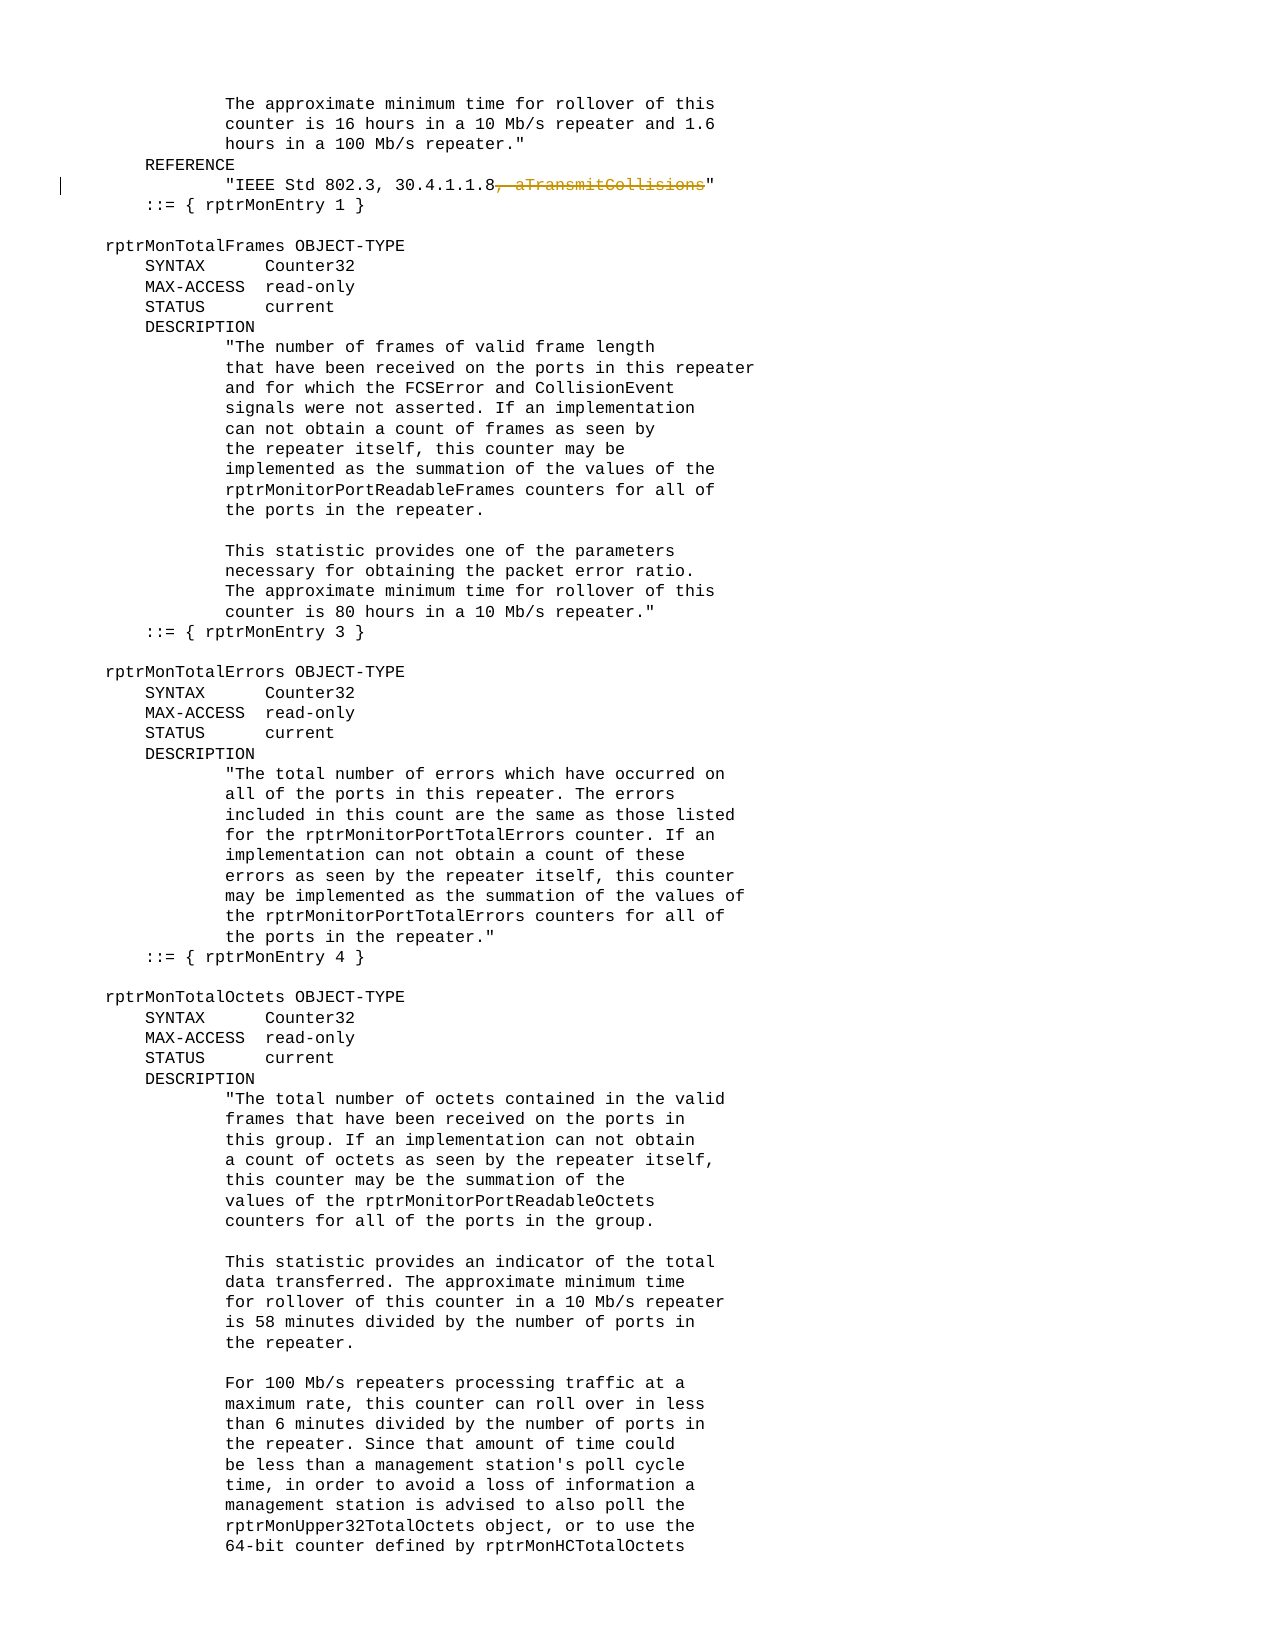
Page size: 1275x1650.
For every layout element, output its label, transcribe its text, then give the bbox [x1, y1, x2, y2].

text the repeater itself, this counter may be [75, 441, 1200, 459]
text this group. If an implementation can not obtain [75, 1131, 1200, 1150]
text data transferred. The approximate minimum time [75, 1273, 1200, 1292]
text 64-bit counter defined by rptrMonHCTotalOctets [75, 1537, 1200, 1556]
text values of the rptrMonitorPortReadableOctets [75, 1192, 1200, 1211]
text DESCRIPTION [75, 319, 1200, 338]
text all of the ports in this repeater. The errors [75, 786, 1200, 805]
text the repeater. Since that amount of time could [75, 1436, 1200, 1455]
text MAX-ACCESS read-only [75, 705, 1200, 723]
text MAX-ACCESS read-only [75, 1030, 1200, 1048]
text the rptrMonitorPortTotalErrors counters for all of [75, 908, 1200, 927]
text STATUS current [75, 725, 1200, 744]
text be less than a management station's poll cycle [75, 1456, 1200, 1475]
text "IEEE Std 802.3, 30.4.1.1.8" [75, 177, 1200, 195]
text DESCRIPTION [75, 1070, 1200, 1089]
text a count of octets as seen by the repeater itself, [75, 1152, 1200, 1170]
text SYNTAX Counter32 [75, 684, 1200, 703]
text management station is advised to also poll the [75, 1497, 1200, 1516]
text implemented as the summation of the values of the [75, 461, 1200, 480]
text the repeater. [75, 1334, 1200, 1353]
text ::= { rptrMonEntry 3 } [75, 623, 1200, 642]
text may be implemented as the summation of the values of [75, 887, 1200, 906]
text STATUS current [75, 1050, 1200, 1069]
text this counter may be the summation of the [75, 1172, 1200, 1191]
text for rollover of this counter in a 10 Mb/s repeater [75, 1294, 1200, 1313]
text necessary for obtaining the packet error ratio. [75, 562, 1200, 581]
text SYNTAX Counter32 [75, 258, 1200, 277]
text REFERENCE [75, 156, 1200, 175]
text rptrMonTotalErrors OBJECT-TYPE [75, 664, 1200, 683]
text The approximate minimum time for rollover of this [75, 95, 1200, 114]
text than 6 minutes divided by the number of ports in [75, 1416, 1200, 1434]
text The approximate minimum time for rollover of this [75, 583, 1200, 602]
text maximum rate, this counter can roll over in less [75, 1395, 1200, 1414]
text rptrMonUpper32TotalOctets object, or to use the [75, 1517, 1200, 1536]
text counter is 80 hours in a 10 Mb/s repeater." [75, 603, 1200, 622]
text rptrMonitorPortReadableFrames counters for all of [75, 481, 1200, 500]
text hours in a 100 Mb/s repeater." [75, 136, 1200, 155]
text can not obtain a count of frames as seen by [75, 420, 1200, 439]
text This statistic provides an indicator of the total [75, 1253, 1200, 1272]
text "The total number of octets contained in the valid [75, 1091, 1200, 1109]
text and for which the FCSError and CollisionEvent [75, 380, 1200, 398]
text that have been received on the ports in this repeater [75, 359, 1200, 378]
text signals were not asserted. If an implementation [75, 400, 1200, 419]
text "The total number of errors which have occurred on [75, 766, 1200, 784]
text ::= { rptrMonEntry 4 } [75, 948, 1200, 967]
text included in this count are the same as those listed [75, 806, 1200, 825]
text counter is 16 hours in a 10 Mb/s repeater and 1.6 [75, 116, 1200, 134]
text implementation can not obtain a count of these [75, 847, 1200, 866]
text rptrMonTotalFrames OBJECT-TYPE [75, 237, 1200, 256]
text ::= { rptrMonEntry 1 } [75, 197, 1200, 216]
text DESCRIPTION [75, 745, 1200, 764]
text rptrMonTotalOctets OBJECT-TYPE [75, 989, 1200, 1008]
text MAX-ACCESS read-only [75, 278, 1200, 297]
text time, in order to avoid a loss of information a [75, 1477, 1200, 1495]
text "The number of frames of valid frame length [75, 339, 1200, 358]
text counters for all of the ports in the group. [75, 1212, 1200, 1231]
text the ports in the repeater." [75, 928, 1200, 947]
text STATUS current [75, 298, 1200, 317]
text This statistic provides one of the parameters [75, 542, 1200, 561]
text is 58 minutes divided by the number of ports in [75, 1314, 1200, 1333]
text SYNTAX Counter32 [75, 1009, 1200, 1028]
text errors as seen by the repeater itself, this counter [75, 867, 1200, 886]
text the ports in the repeater. [75, 502, 1200, 520]
text For 100 Mb/s repeaters processing traffic at a [75, 1375, 1200, 1394]
text for the rptrMonitorPortTotalErrors counter. If an [75, 827, 1200, 845]
text frames that have been received on the ports in [75, 1111, 1200, 1130]
